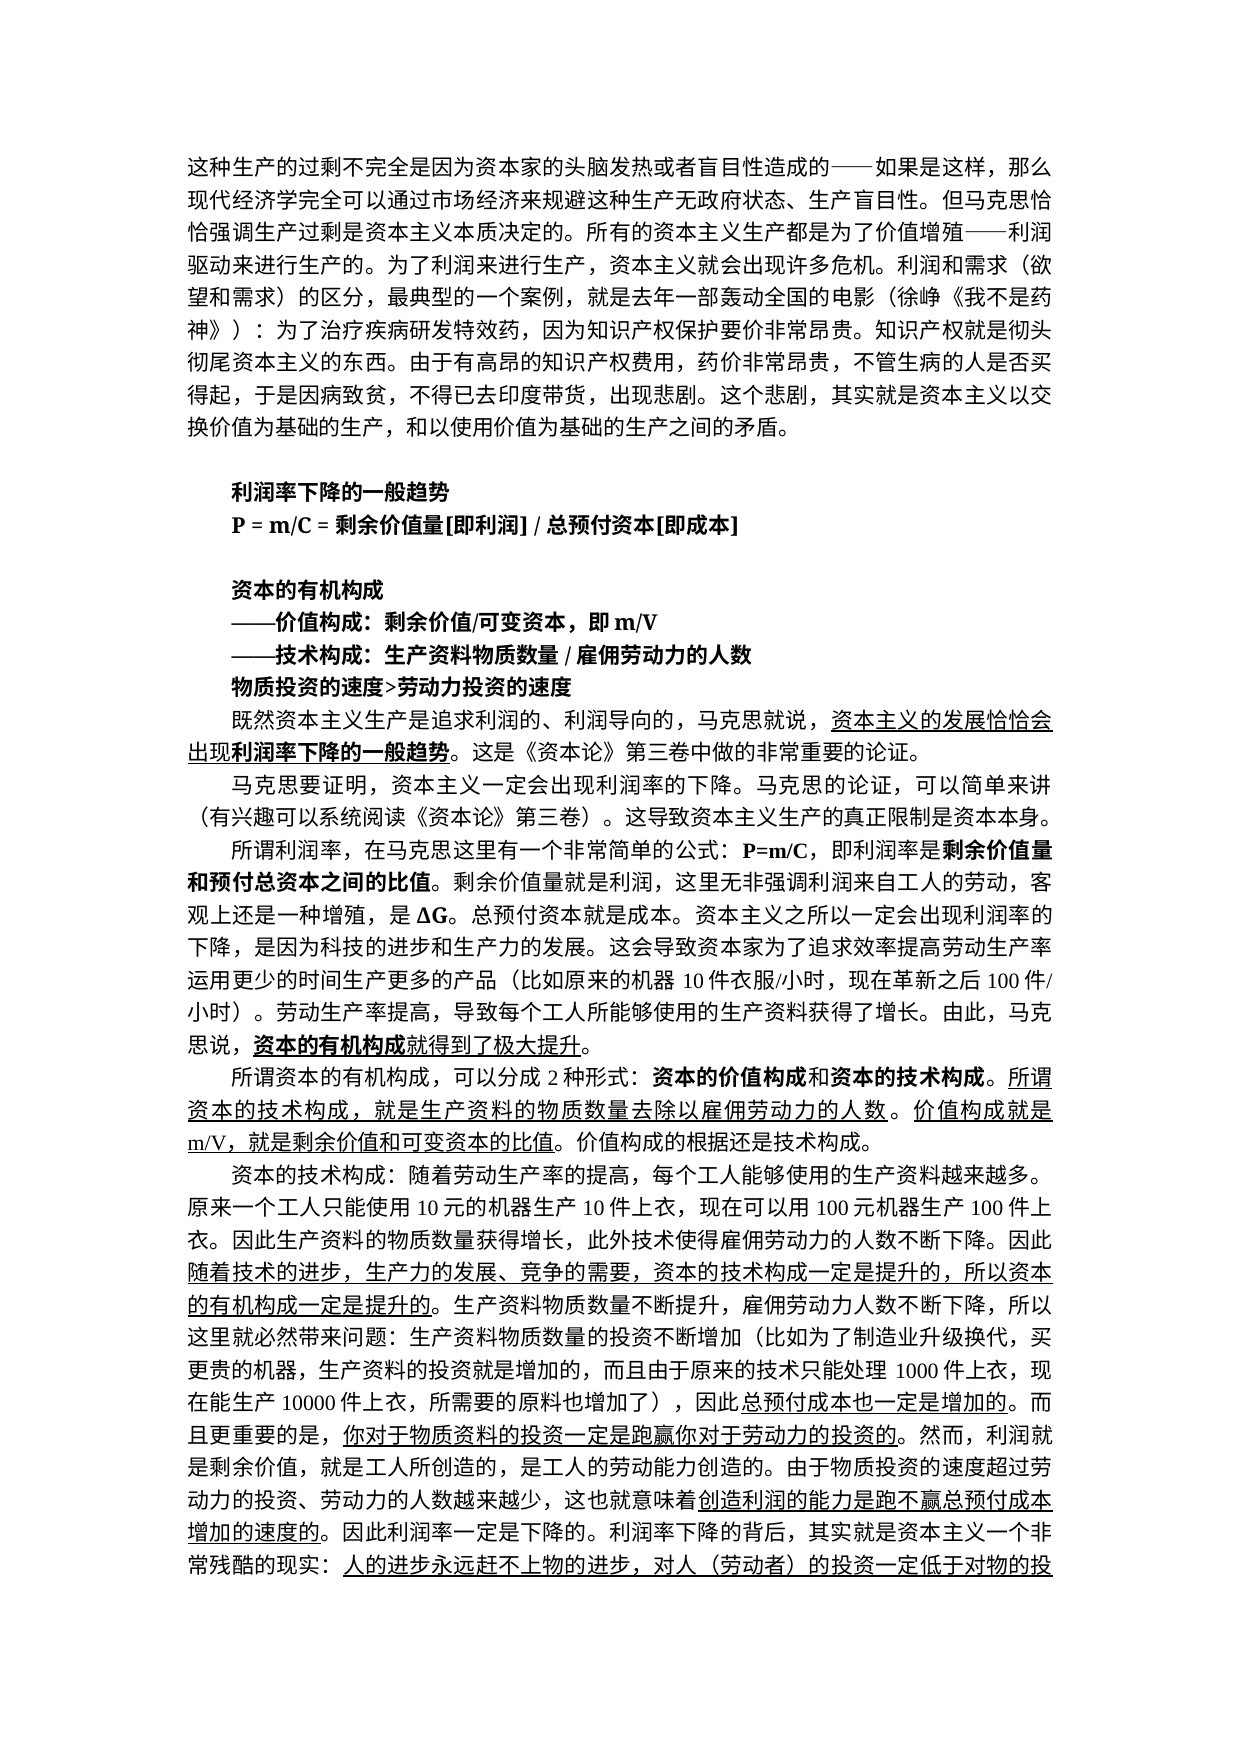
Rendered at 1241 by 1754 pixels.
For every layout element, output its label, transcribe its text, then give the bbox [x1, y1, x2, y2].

text 资本的有机构成 [187, 572, 1053, 605]
text 既然资本主义生产是追求利润的、利润导向的，马克思就说，资本主义的发展恰恰会出现利润率下降的一般趋势。这是《资本论》第三卷中做的非常重要的论证。 [187, 702, 1053, 767]
text 物质投资的速度>劳动力投资的速度 [187, 670, 1053, 702]
text ——价值构成：剩余价值/可变资本，即m/V [187, 605, 1053, 637]
text 所谓利润率，在马克思这里有一个非常简单的公式：P=m/C，即利润率是剩余价值量和预付总资本之间的比值。剩余价值量就是利润，这里无非强调利润来自工人的劳动，客观上还是一种增殖，是ΔG。总预付资本就是成本。资本主义之所以一定会出现利润率的下降，是因为科技的进步和生产力的发展。这会导致资本家为了追求效率提高劳动生产率，运用更少的时间生产更多的产品（比如原来的机器10件衣服/小时，现在革新之后100件/小时）。劳动生产率提高，导致每个工人所能够使用的生产资料获得了增长。由此，马克思说，资本的有机构成就得到了极大提升。 [187, 832, 1053, 1060]
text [187, 150, 1053, 442]
text P = m/C = 剩余价值量[即利润] / 总预付资本[即成本] [187, 507, 1053, 540]
text 马克思要证明，资本主义一定会出现利润率的下降。马克思的论证，可以简单来讲（有兴趣可以系统阅读《资本论》第三卷）。这导致资本主义生产的真正限制是资本本身。 [187, 767, 1053, 832]
text 利润率下降的一般趋势 [187, 475, 1053, 507]
text 所谓资本的有机构成，可以分成2种形式：资本的价值构成和资本的技术构成。所谓资本的技术构成，就是生产资料的物质数量去除以雇佣劳动力的人数。价值构成就是m/V，就是剩余价值和可变资本的比值。价值构成的根据还是技术构成。 [187, 1060, 1053, 1157]
text ——技术构成：生产资料物质数量 / 雇佣劳动力的人数 [187, 637, 1053, 670]
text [187, 1284, 1053, 1580]
